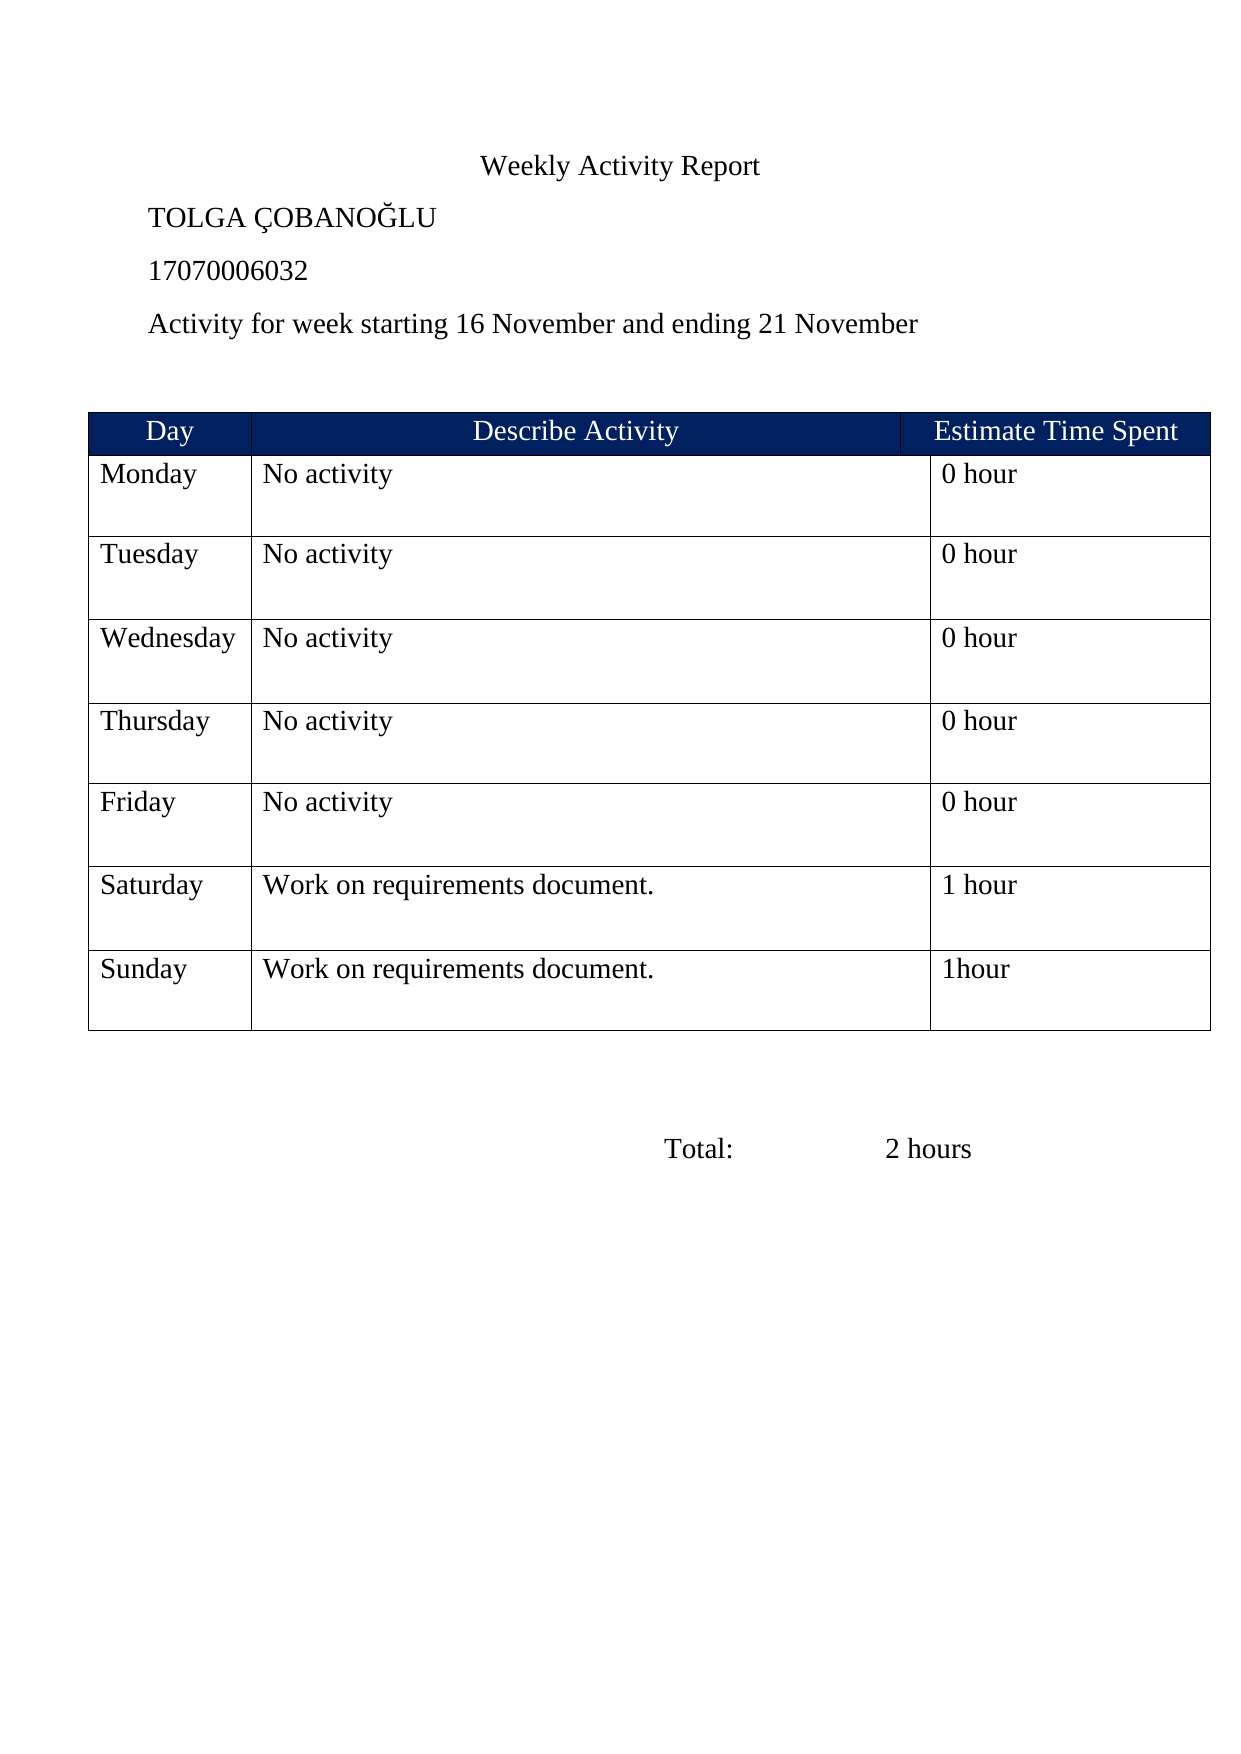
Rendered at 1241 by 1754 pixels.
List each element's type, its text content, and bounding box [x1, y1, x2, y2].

table_header Estimate Time Spent [901, 413, 1210, 455]
table_cell 0 hour [931, 537, 1210, 619]
text TOLGA ÇOBANOĞLU [148, 200, 1093, 234]
table_cell 0 hour [931, 620, 1210, 702]
table_cell Monday [89, 456, 251, 536]
table_cell 0 hour [931, 784, 1210, 866]
table_cell Tuesday [89, 537, 251, 619]
table_header Describe Activity [252, 413, 900, 455]
text Activity for week starting 16 November and ending 21 November [148, 306, 1093, 339]
table_cell Work on requirements document. [252, 867, 930, 950]
table_cell No activity [252, 456, 930, 536]
table_cell No activity [252, 537, 930, 619]
table_cell 0 hour [931, 704, 1210, 783]
text Total: 2 hours [148, 1131, 1093, 1165]
table_cell No activity [252, 784, 930, 866]
table_cell Sunday [89, 951, 251, 1030]
table_header Day [89, 413, 251, 455]
table_cell No activity [252, 620, 930, 702]
table_cell Friday [89, 784, 251, 866]
table_cell No activity [252, 704, 930, 783]
table_cell Thursday [89, 704, 251, 783]
table_cell Work on requirements document. [252, 951, 930, 1030]
text Weekly Activity Report [148, 148, 1093, 181]
table_cell 1hour [931, 951, 1210, 1030]
table_cell Wednesday [89, 620, 251, 702]
text 17070006032 [148, 253, 1093, 287]
table_cell Saturday [89, 867, 251, 950]
table_cell 0 hour [931, 456, 1210, 536]
table_cell 1 hour [931, 867, 1210, 950]
